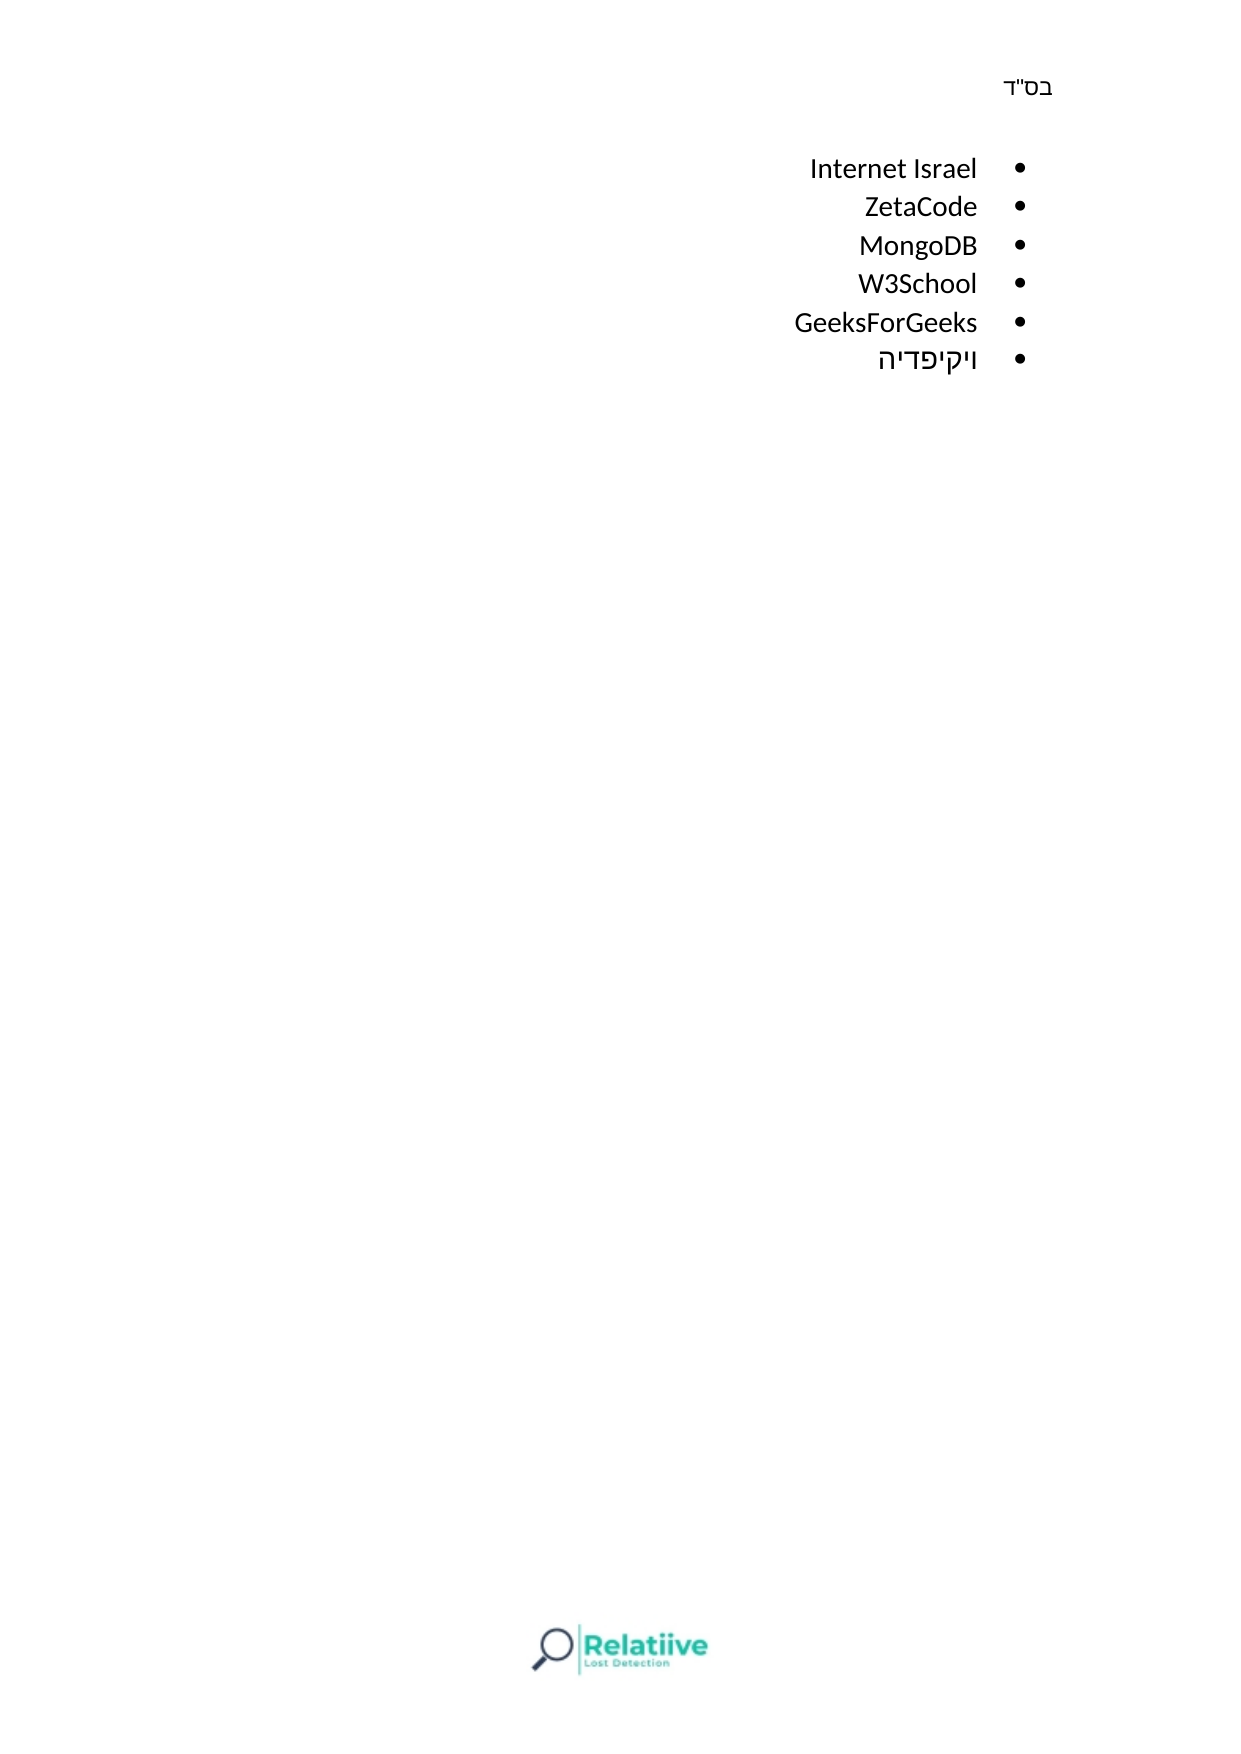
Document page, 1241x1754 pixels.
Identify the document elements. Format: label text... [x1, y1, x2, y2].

list ZetaCode [187, 188, 1015, 224]
list MongoDB [187, 227, 1015, 262]
list Internet Israel [187, 150, 1015, 186]
list W3School [187, 265, 1015, 301]
list GeeksForGeeks [187, 304, 1015, 339]
list ויקיפדיה [187, 342, 1015, 376]
picture [526, 1612, 714, 1681]
